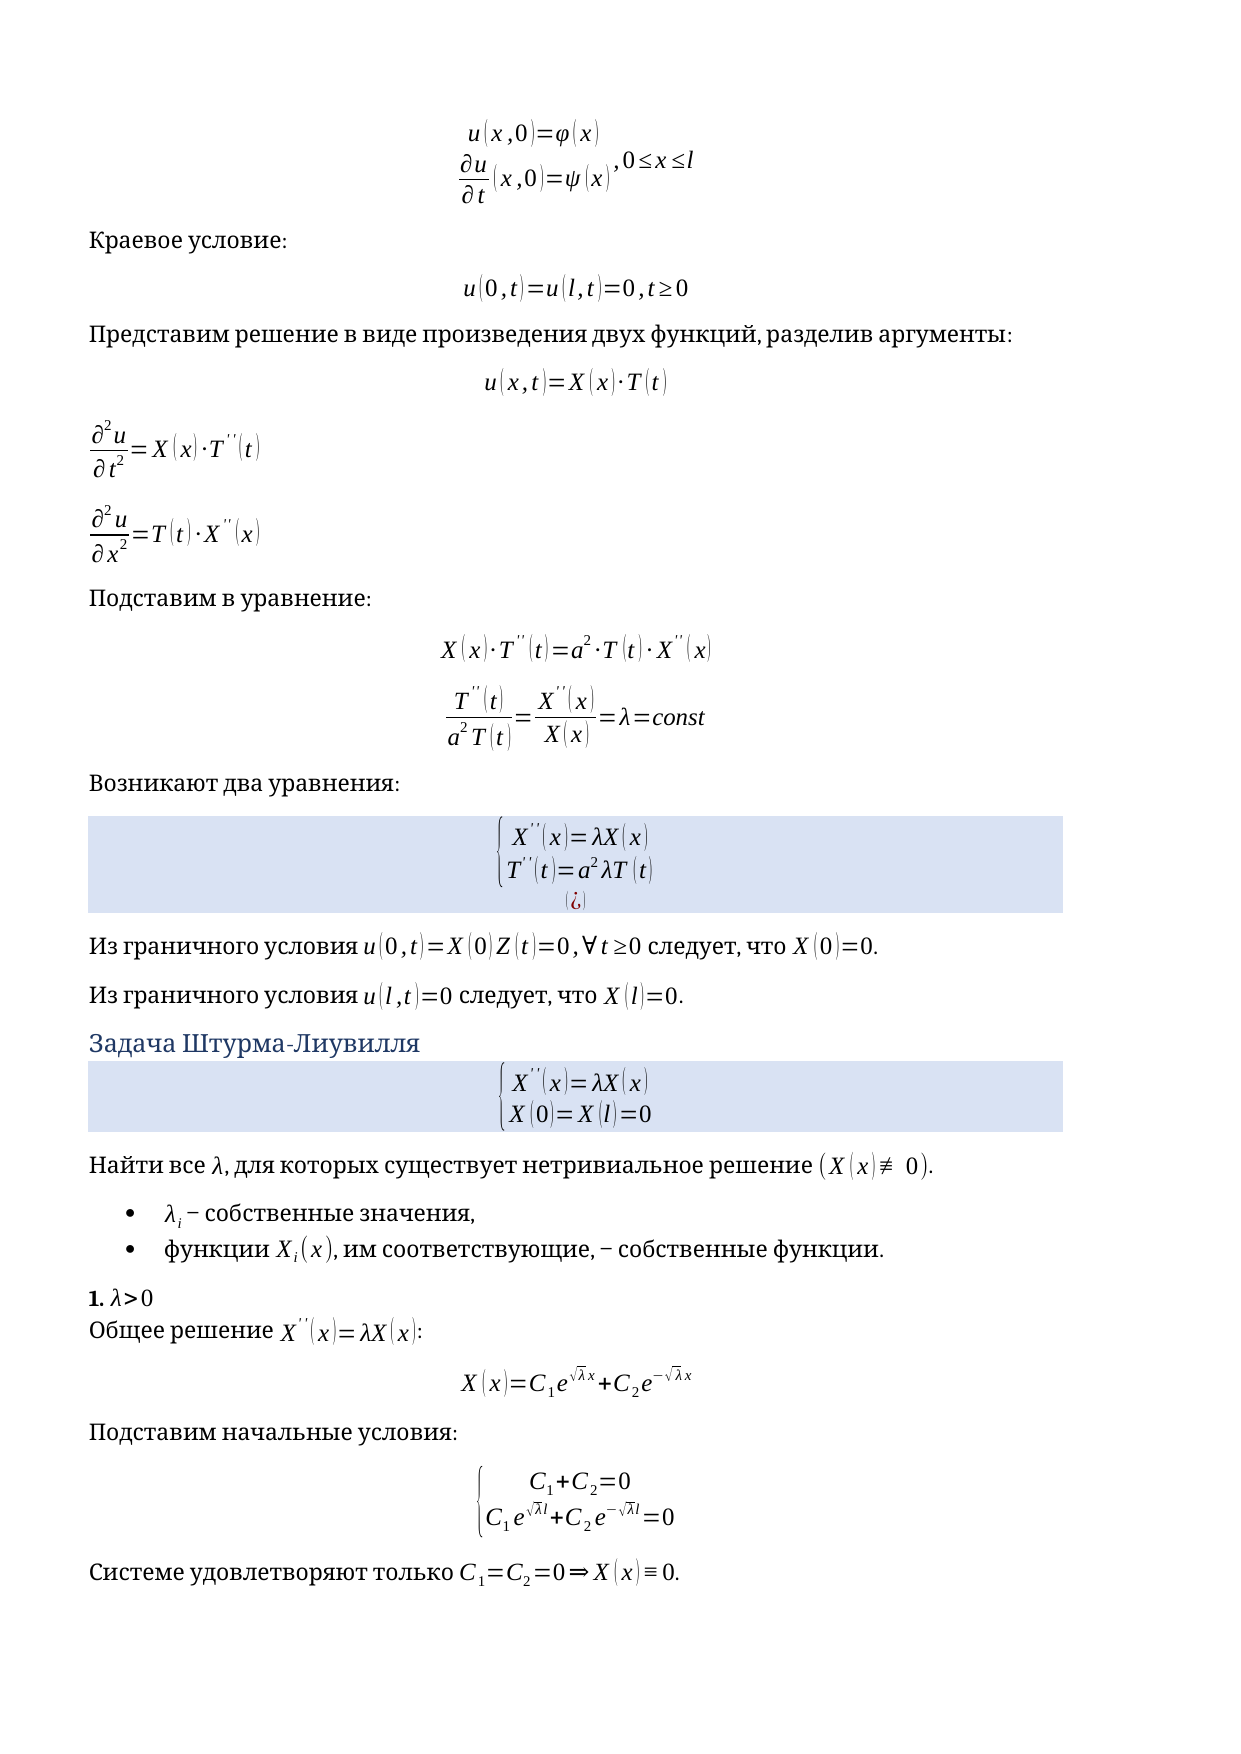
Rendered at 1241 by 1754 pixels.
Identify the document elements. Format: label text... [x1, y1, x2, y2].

text Общее решение : [88, 1314, 1063, 1347]
text Подставим начальные условия: [88, 1419, 1063, 1446]
text Возникают два уравнения: [88, 771, 1063, 797]
subtitle Задача Штурма-Лиувилля [88, 1030, 1063, 1059]
text Краевое условие: [88, 228, 1063, 254]
text Системе удовлетворяют только . [88, 1557, 1063, 1590]
list функции , им соответствующие, ‒ собственные функции. [126, 1234, 1063, 1266]
text Из граничного условия следует, что . [88, 981, 1063, 1011]
text Найти все , для которых существует нетривиальное решение . [88, 1151, 1063, 1182]
list ‒ собственные значения, [126, 1201, 1063, 1232]
text 1. [88, 1285, 1063, 1312]
text Подставим в уравнение: [88, 586, 1063, 613]
text Представим решение в виде произведения двух функций, разделив аргументы: [88, 322, 1063, 348]
text Из граничного условия следует, что . [88, 931, 1063, 962]
